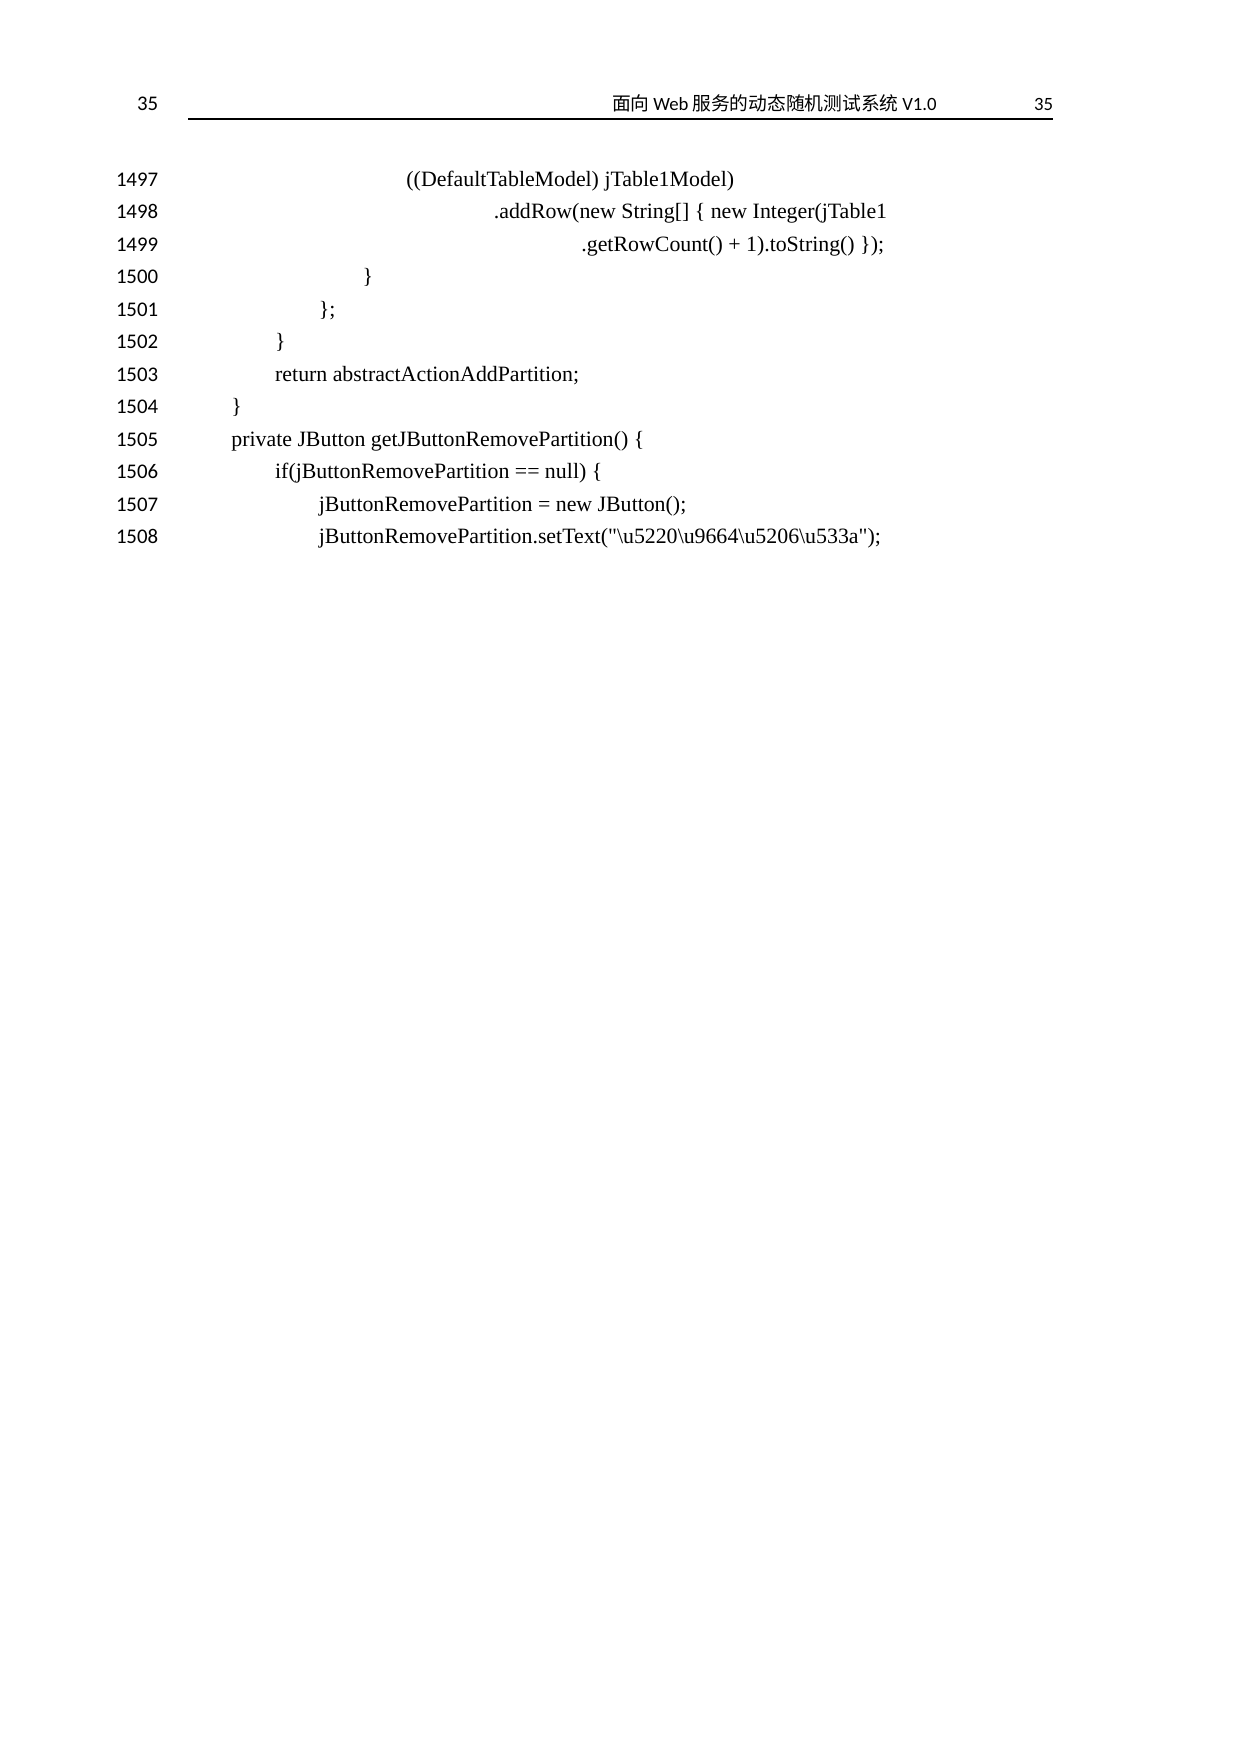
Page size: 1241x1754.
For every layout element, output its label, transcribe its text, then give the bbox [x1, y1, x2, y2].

text } [187, 389, 1053, 422]
text .addRow(new String[] { new Integer(jTable1 [187, 194, 1053, 227]
text private JButton getJButtonRemovePartition() { [187, 422, 1053, 454]
text return abstractActionAddPartition; [187, 357, 1053, 389]
text }; [187, 292, 1053, 324]
text } [187, 259, 1053, 292]
text .getRowCount() + 1).toString() }); [187, 227, 1053, 259]
text } [187, 324, 1053, 357]
text jButtonRemovePartition = new JButton(); [187, 487, 1053, 519]
text if(jButtonRemovePartition == null) { [187, 454, 1053, 487]
text jButtonRemovePartition.setText("\u5220\u9664\u5206\u533a"); [187, 519, 1053, 552]
text ((DefaultTableModel) jTable1Model) [187, 162, 1053, 194]
